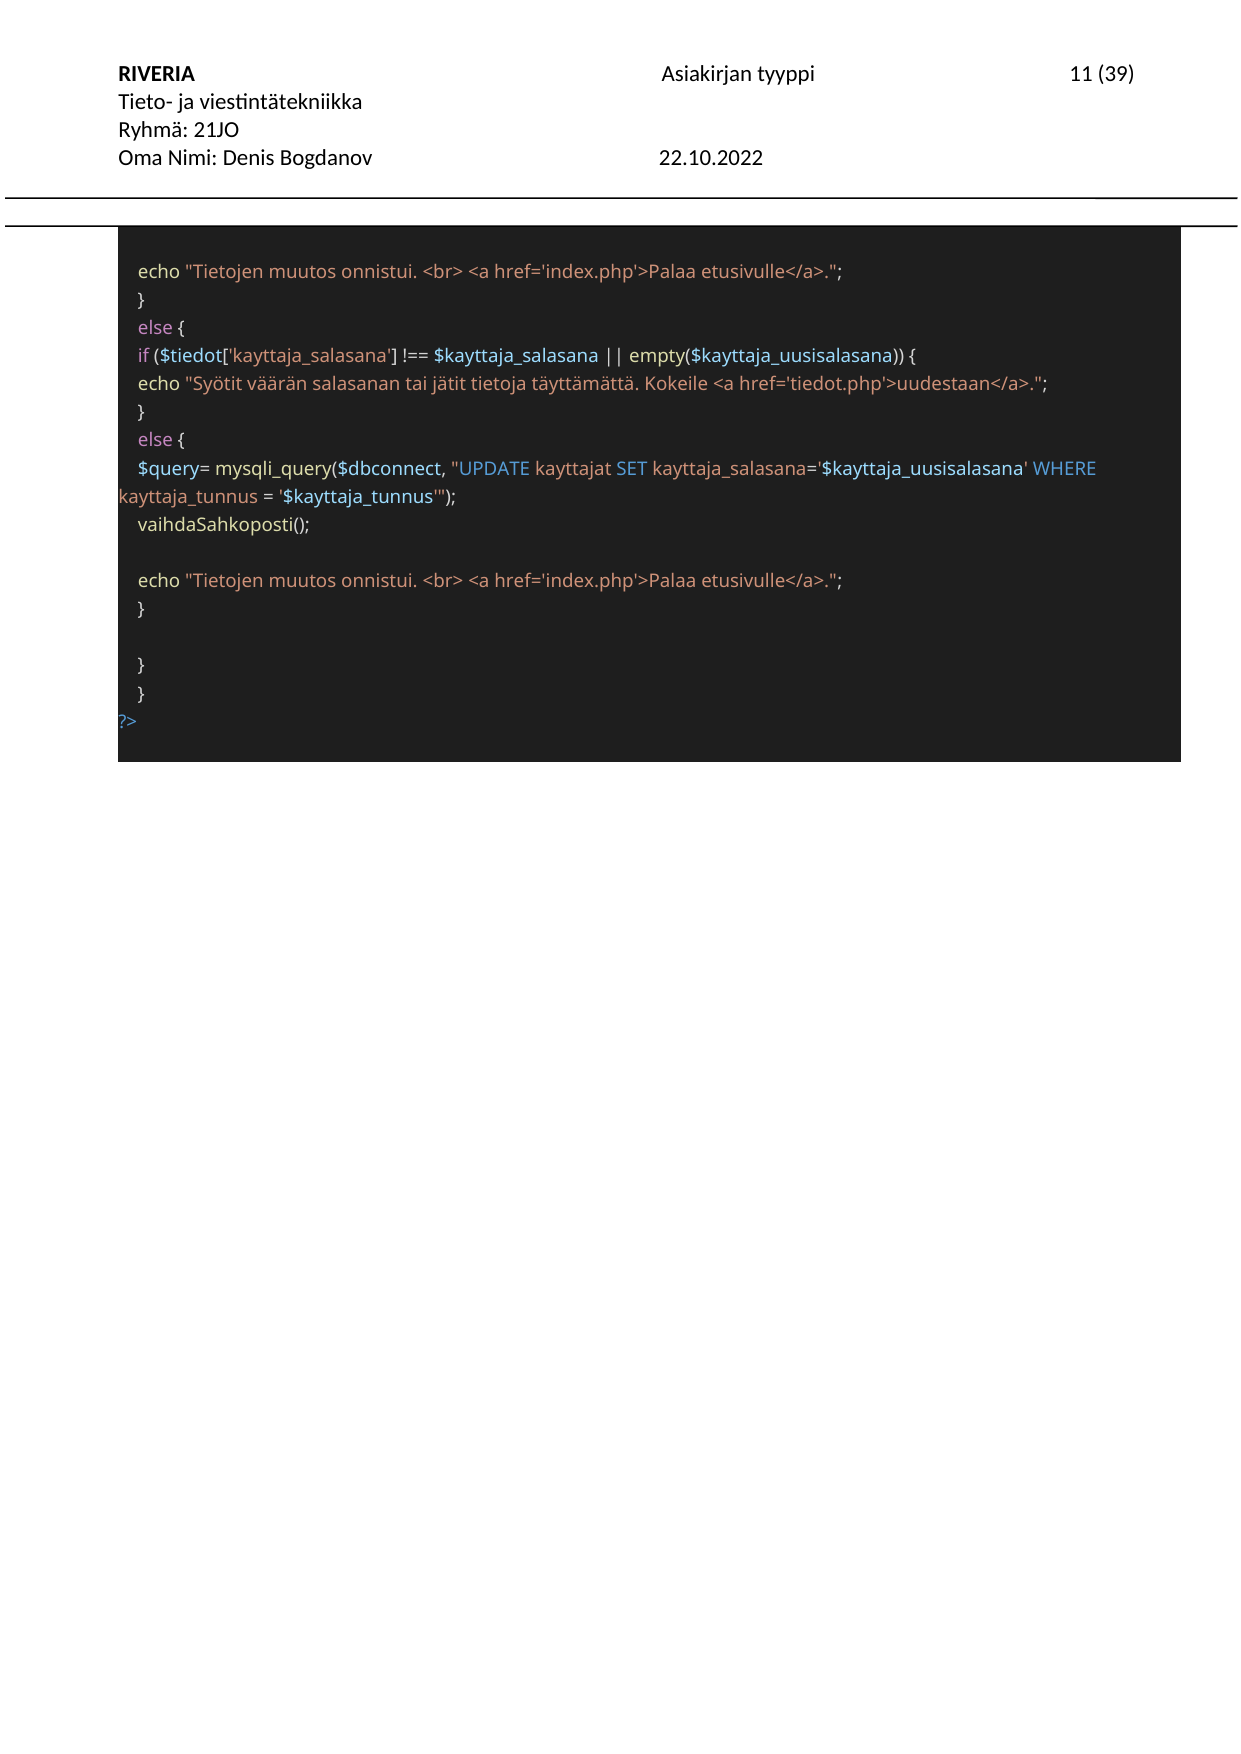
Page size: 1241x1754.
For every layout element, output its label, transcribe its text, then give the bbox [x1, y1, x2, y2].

text } [118, 649, 1181, 677]
text else { [118, 424, 1181, 452]
text } [118, 283, 1181, 312]
text ?> [118, 705, 1181, 733]
text $query= mysqli_query($dbconnect, "UPDATE kayttajat SET kayttaja_salasana='$kayttaja_uusisalasana' WHERE kayttaja_tunnus = '$kayttaja_tunnus'"); [118, 452, 1181, 508]
text echo "Tietojen muutos onnistui. <br> <a href='index.php'>Palaa etusivulle</a>."; [118, 565, 1181, 593]
text if ($tiedot['kayttaja_salasana'] !== $kayttaja_salasana || empty($kayttaja_uusisalasana)) { [118, 340, 1181, 368]
text echo "Tietojen muutos onnistui. <br> <a href='index.php'>Palaa etusivulle</a>."; [118, 255, 1181, 283]
text vaihdaSahkoposti(); [118, 508, 1181, 537]
text echo "Syötit väärän salasanan tai jätit tietoja täyttämättä. Kokeile <a href='tiedot.php'>uudestaan</a>."; [118, 368, 1181, 396]
text } [118, 593, 1181, 621]
text } [118, 677, 1181, 705]
text } [118, 396, 1181, 424]
text else { [118, 312, 1181, 340]
